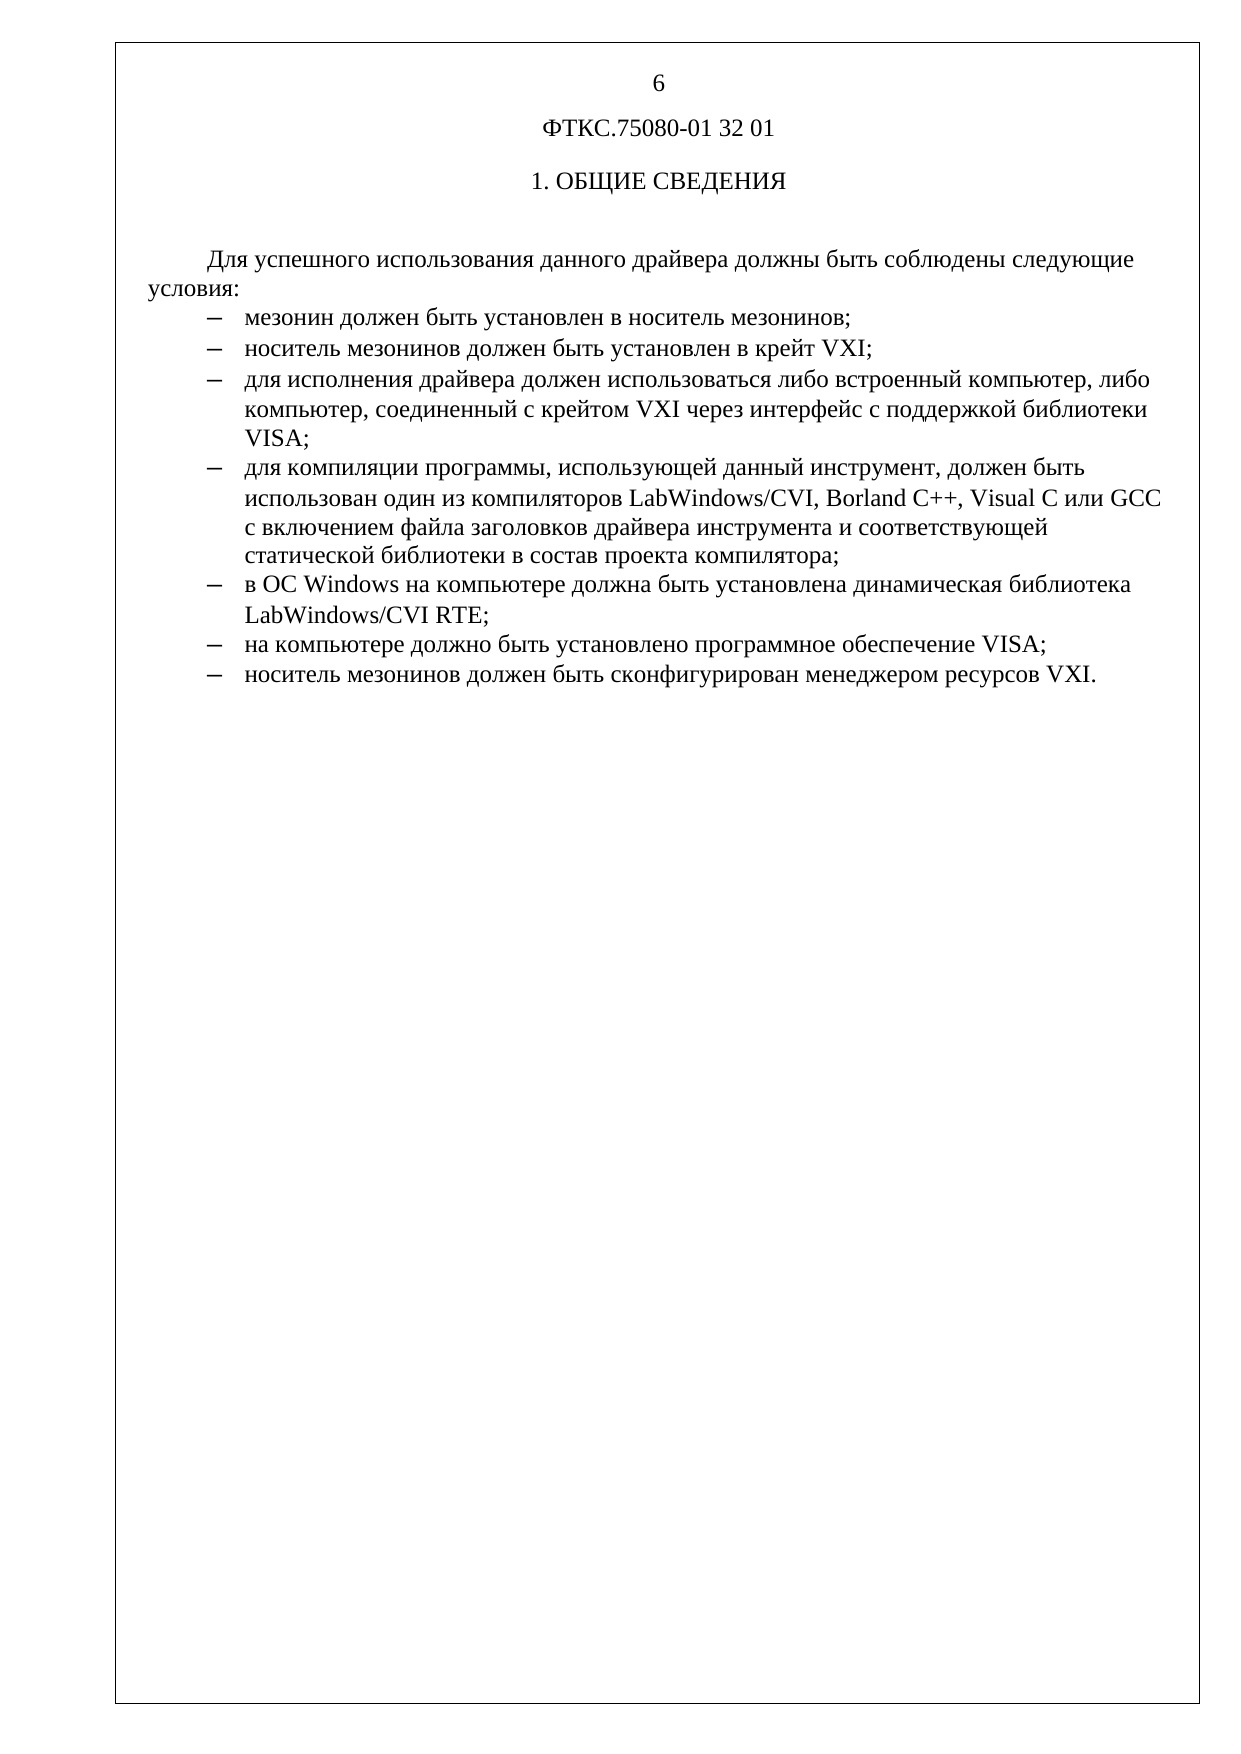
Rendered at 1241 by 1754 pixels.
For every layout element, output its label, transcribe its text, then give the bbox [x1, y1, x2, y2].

text Для успешного использования данного драйвера должны быть соблюдены следующие условия: [148, 244, 1169, 302]
list мезонин должен быть установлен в носитель мезонинов; [207, 302, 1169, 333]
list носитель мезонинов должен быть сконфигурирован менеджером ресурсов VXI. [207, 659, 1169, 690]
list для исполнения драйвера должен использоваться либо встроенный компьютер, либо компьютер, соединенный с крейтом VXI через интерфейс с поддержкой библиотеки VISA; [207, 364, 1169, 452]
subtitle Общие сведения [148, 166, 1169, 194]
list на компьютере должно быть установлено программное обеспечение VISA; [207, 629, 1169, 659]
list носитель мезонинов должен быть установлен в крейт VXI; [207, 333, 1169, 364]
list для компиляции программы, использующей данный инструмент, должен быть использован один из компиляторов LabWindows/CVI, Borland C++, Visual C или GCC с включением файла заголовков драйвера инструмента и соответствующей статической библиотеки в состав проекта компилятора; [207, 452, 1169, 569]
list в ОС Windows на компьютере должна быть установлена динамическая библиотека LabWindows/CVI RTE; [207, 569, 1169, 629]
